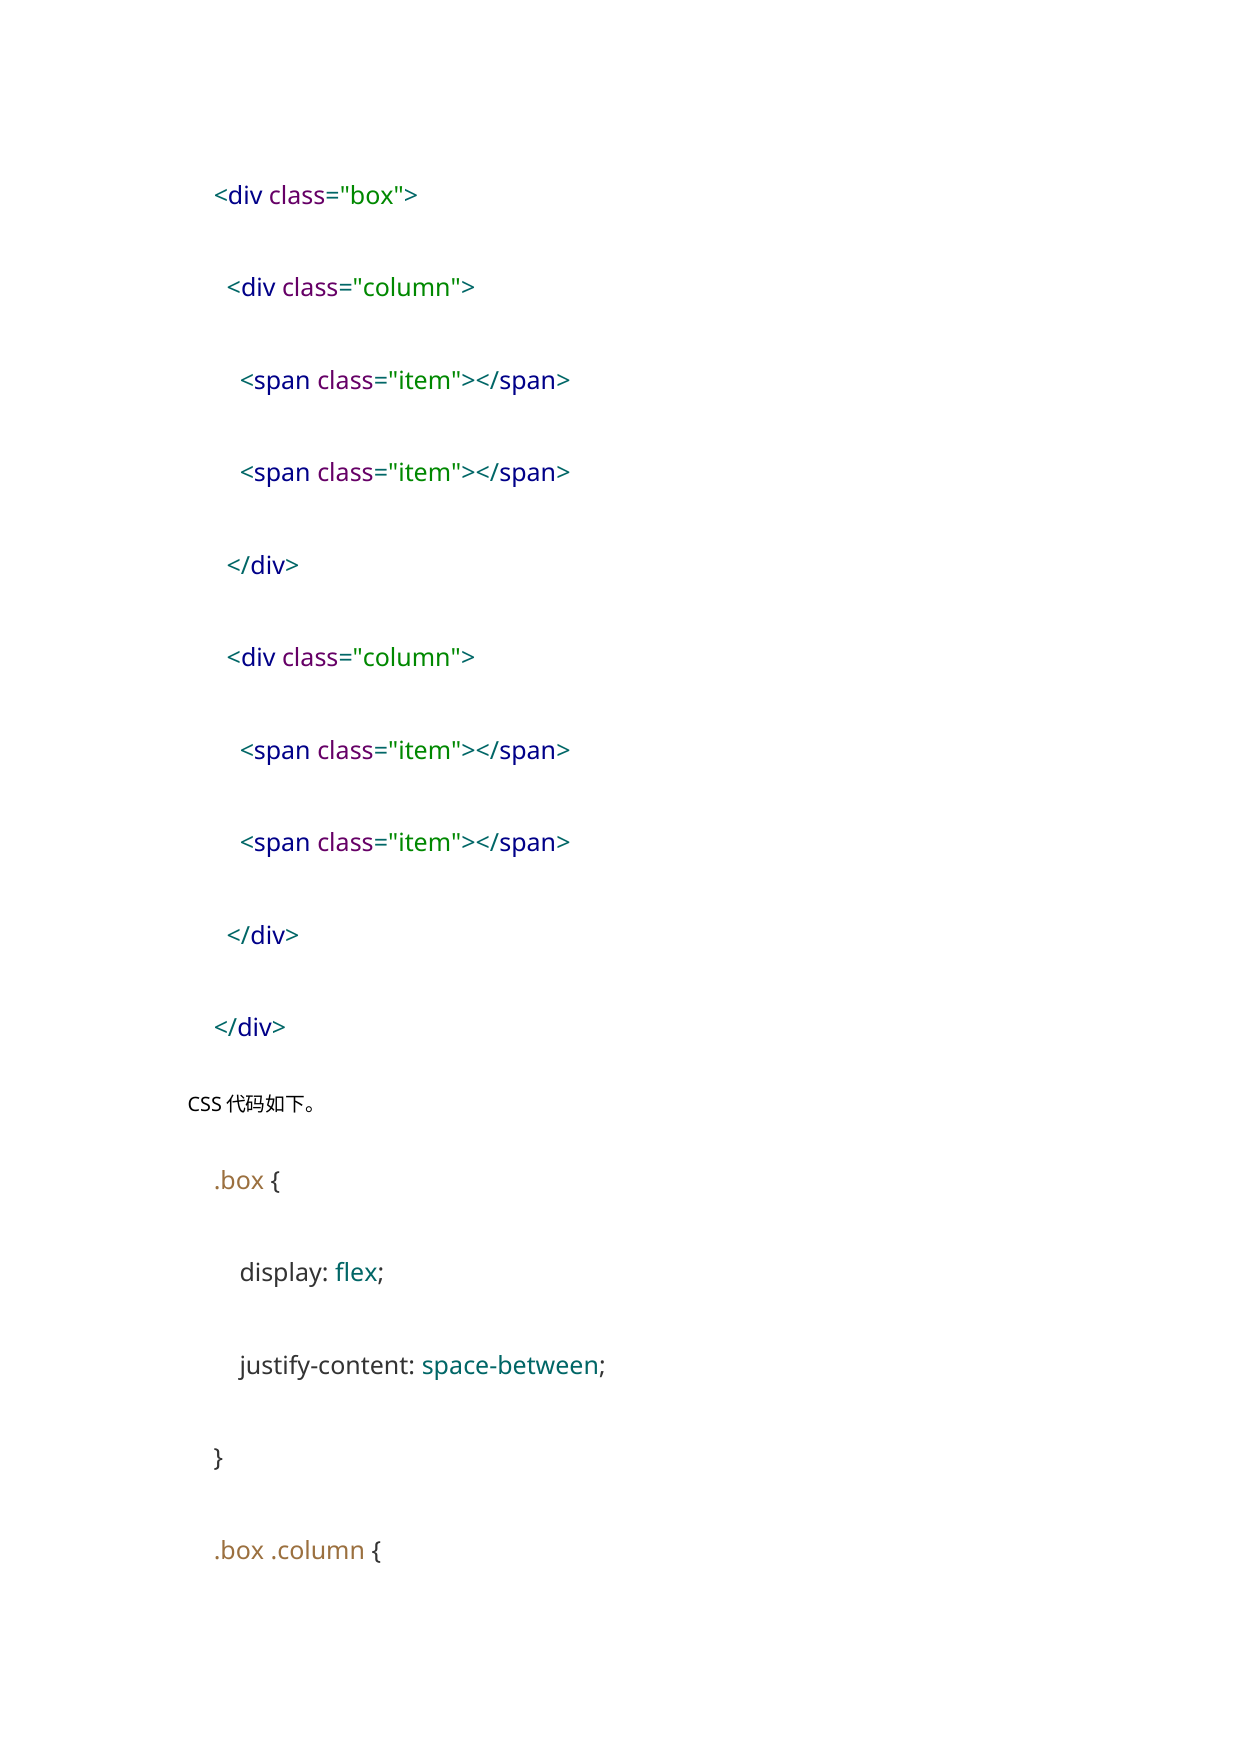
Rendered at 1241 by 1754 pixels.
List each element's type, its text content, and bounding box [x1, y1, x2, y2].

text <div class="box"> [187, 162, 1053, 227]
text .box { [187, 1147, 1053, 1212]
text } [187, 1424, 1053, 1489]
text </div> [187, 902, 1053, 967]
text <span class="item"></span> [187, 347, 1053, 412]
text CSS代码如下。 [187, 1087, 1053, 1119]
text <div class="column"> [187, 254, 1053, 319]
text <div class="column"> [187, 624, 1053, 689]
text <span class="item"></span> [187, 717, 1053, 782]
text justify-content: space-between; [187, 1332, 1053, 1397]
text <span class="item"></span> [187, 439, 1053, 504]
text </div> [187, 994, 1053, 1059]
text <span class="item"></span> [187, 809, 1053, 874]
text </div> [187, 532, 1053, 597]
text .box .column { [187, 1517, 1053, 1582]
text display: flex; [187, 1239, 1053, 1304]
